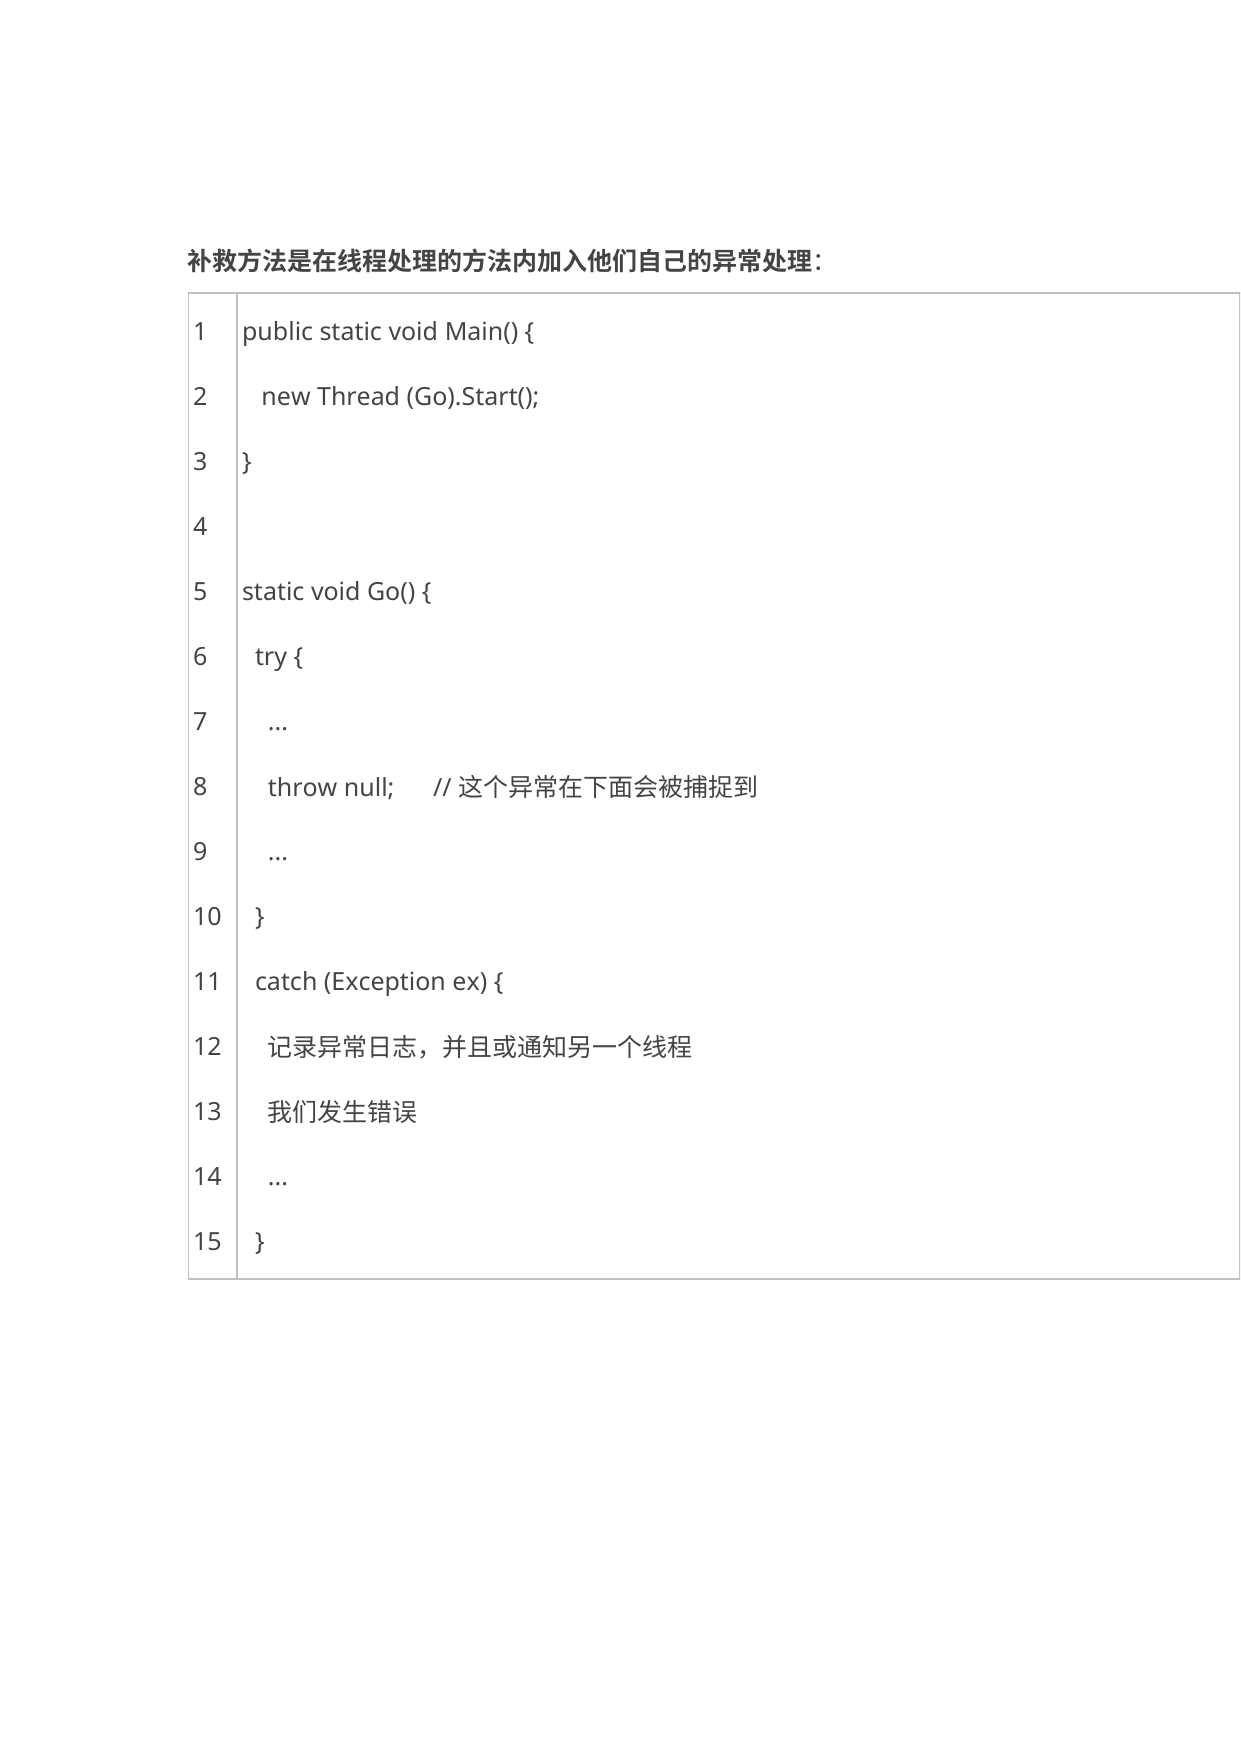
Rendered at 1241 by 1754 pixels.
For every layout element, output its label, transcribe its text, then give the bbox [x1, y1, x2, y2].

table_header public static void Main() { new Thread (Go).Start(); } static void Go() { try { ... throw null; // 这个异常在下面会被捕捉到 ... } catch (Exception ex) { 记录异常日志，并且或通知另一个线程 我们发生错误 ... } [238, 294, 1239, 1278]
table_header 1 2 3 4 5 6 7 8 9 10 11 12 13 14 15 [189, 294, 236, 1278]
text 补救方法是在线程处理的方法内加入他们自己的异常处理： [187, 162, 1053, 292]
